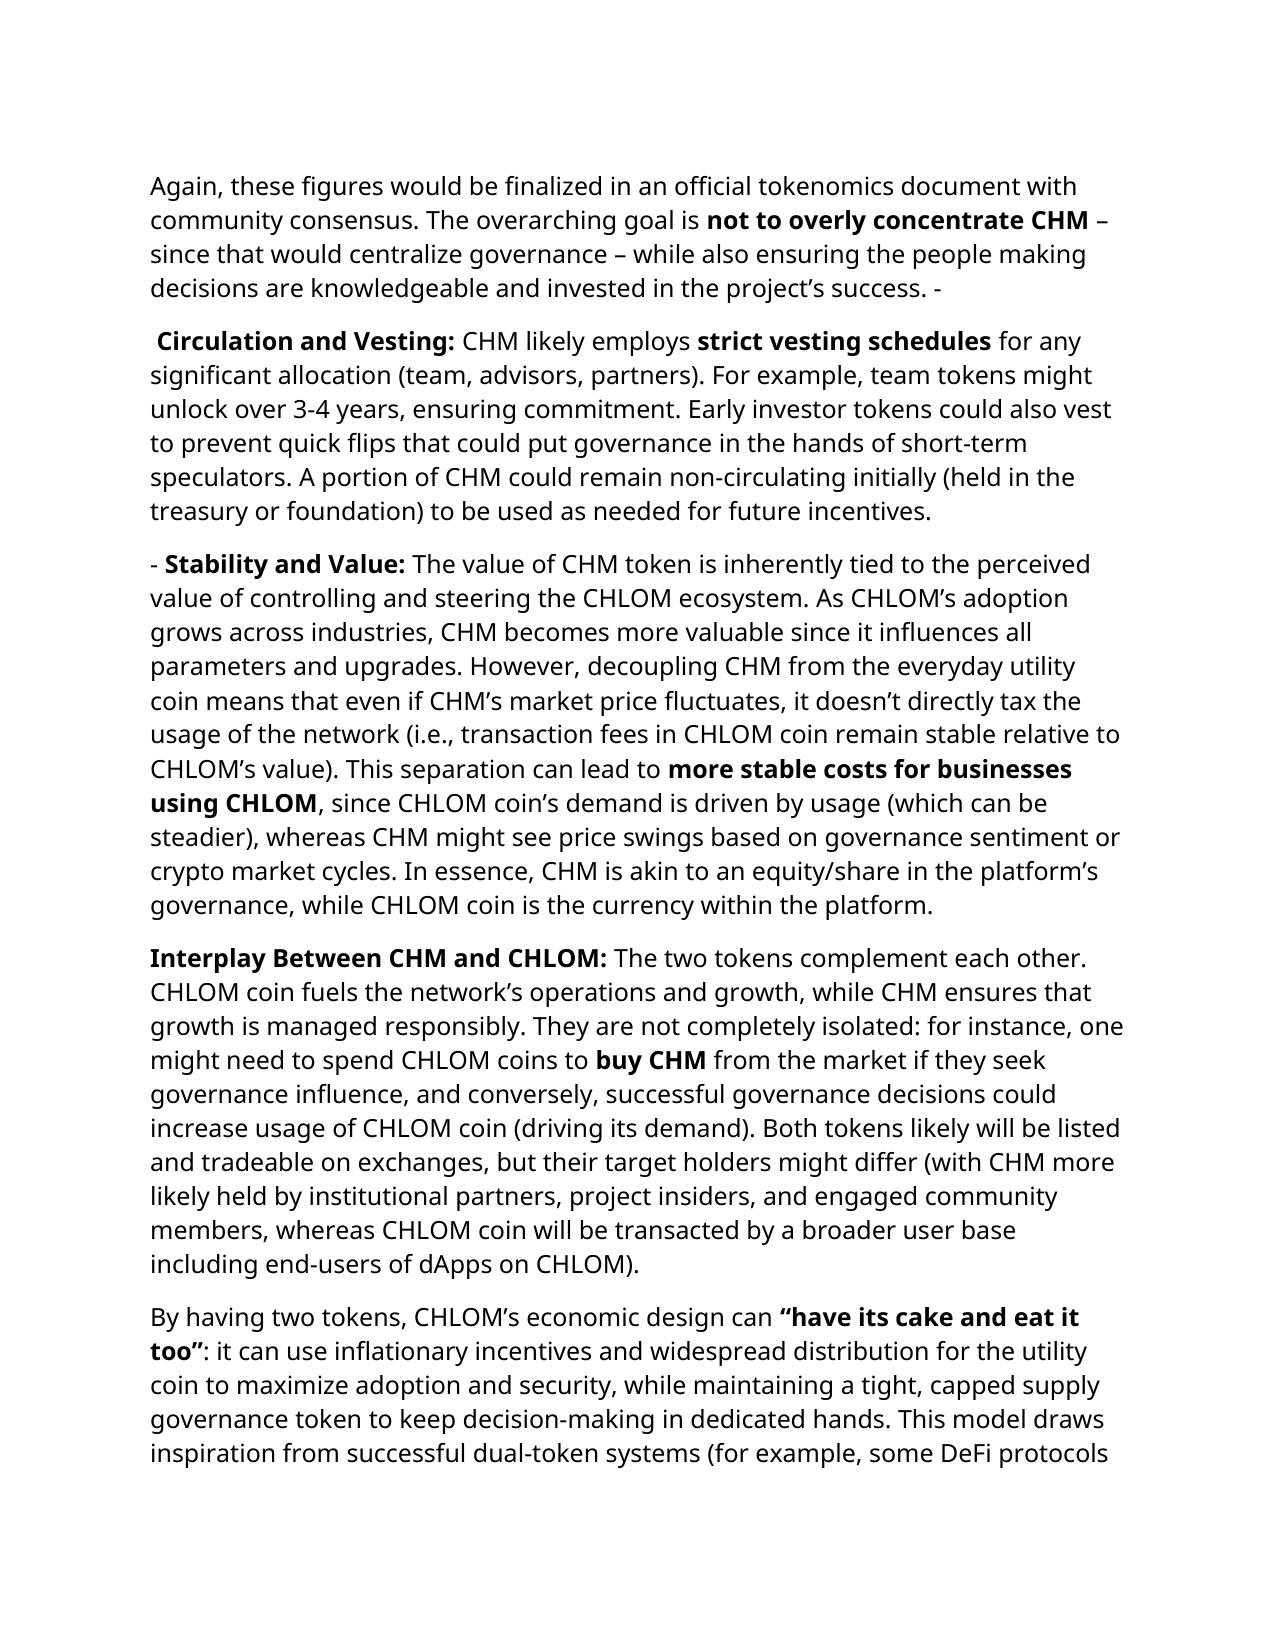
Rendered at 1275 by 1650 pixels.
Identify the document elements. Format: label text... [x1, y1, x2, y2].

text Interplay Between CHM and CHLOM: The two tokens complement each other. CHLOM coin fuels the network’s operations and growth, while CHM ensures that growth is managed responsibly. They are not completely isolated: for instance, one might need to spend CHLOM coins to buy CHM from the market if they seek governance influence, and conversely, successful governance decisions could increase usage of CHLOM coin (driving its demand). Both tokens likely will be listed and tradeable on exchanges, but their target holders might differ (with CHM more likely held by institutional partners, project insiders, and engaged community members, whereas CHLOM coin will be transacted by a broader user base including end-users of dApps on CHLOM). [150, 940, 1125, 1281]
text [150, 1300, 1125, 1470]
text Again, these figures would be finalized in an official tokenomics document with community consensus. The overarching goal is not to overly concentrate CHM – since that would centralize governance – while also ensuring the people making decisions are knowledgeable and invested in the project’s success. - [150, 169, 1125, 305]
text - Stability and Value: The value of CHM token is inherently tied to the perceived value of controlling and steering the CHLOM ecosystem. As CHLOM’s adoption grows across industries, CHM becomes more valuable since it influences all parameters and upgrades. However, decoupling CHM from the everyday utility coin means that even if CHM’s market price fluctuates, it doesn’t directly tax the usage of the network (i.e., transaction fees in CHLOM coin remain stable relative to CHLOM’s value). This separation can lead to more stable costs for businesses using CHLOM, since CHLOM coin’s demand is driven by usage (which can be steadier), whereas CHM might see price swings based on governance sentiment or crypto market cycles. In essence, CHM is akin to an equity/share in the platform’s governance, while CHLOM coin is the currency within the platform. [150, 547, 1125, 922]
text Circulation and Vesting: CHM likely employs strict vesting schedules for any significant allocation (team, advisors, partners). For example, team tokens might unlock over 3-4 years, ensuring commitment. Early investor tokens could also vest to prevent quick flips that could put governance in the hands of short-term speculators. A portion of CHM could remain non-circulating initially (held in the treasury or foundation) to be used as needed for future incentives. [150, 324, 1125, 528]
